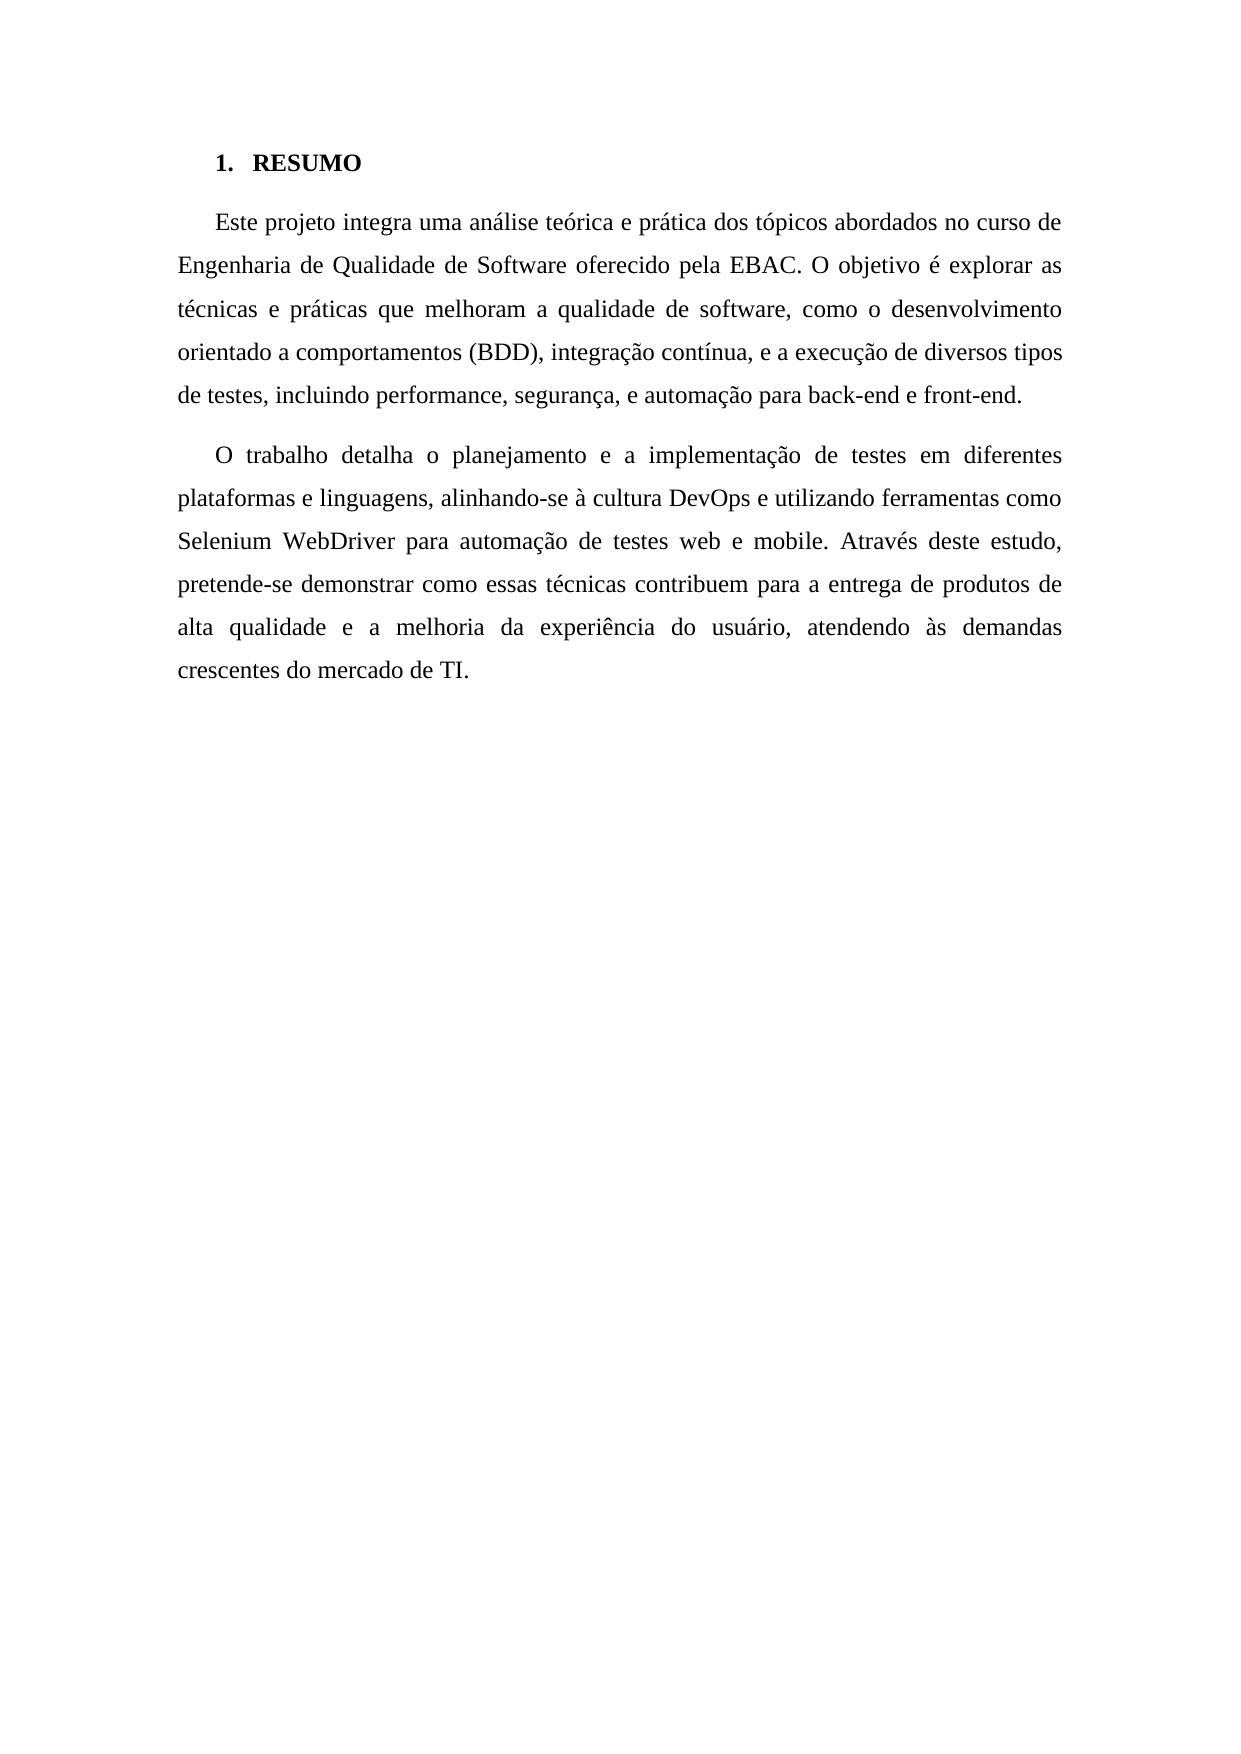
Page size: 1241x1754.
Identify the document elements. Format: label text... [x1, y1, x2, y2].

text O trabalho detalha o planejamento e a implementação de testes em diferentes plataformas e linguagens, alinhando-se à cultura DevOps e utilizando ferramentas como Selenium WebDriver para automação de testes web e mobile. Através deste estudo, pretende-se demonstrar como essas técnicas contribuem para a entrega de produtos de alta qualidade e a melhoria da experiência do usuário, atendendo às demandas crescentes do mercado de TI. [177, 440, 1063, 684]
text Este projeto integra uma análise teórica e prática dos tópicos abordados no curso de Engenharia de Qualidade de Software oferecido pela EBAC. O objetivo é explorar as técnicas e práticas que melhoram a qualidade de software, como o desenvolvimento orientado a comportamentos (BDD), integração contínua, e a execução de diversos tipos de testes, incluindo performance, segurança, e automação para back-end e front-end. [177, 207, 1063, 409]
subtitle RESUMO [215, 148, 1063, 176]
